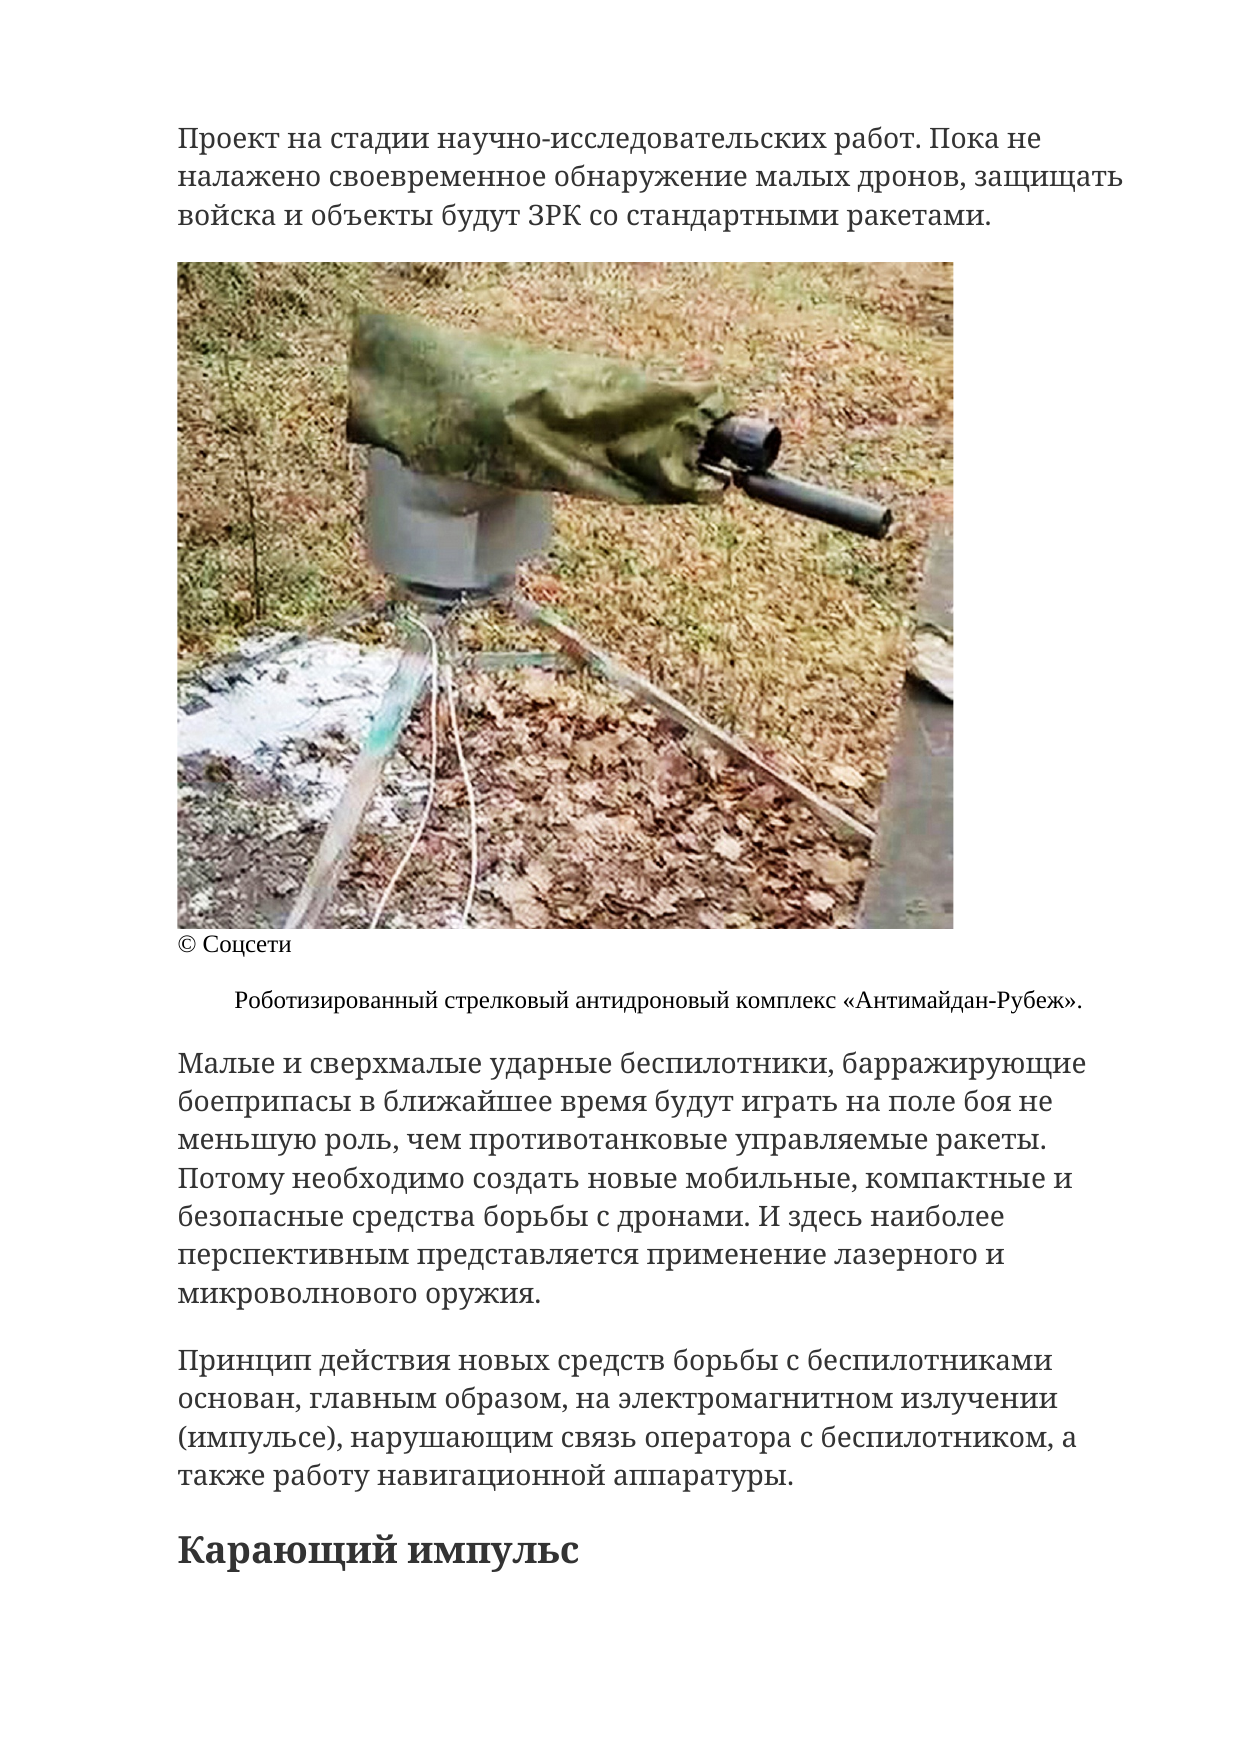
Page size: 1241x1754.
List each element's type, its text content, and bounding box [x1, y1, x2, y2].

text Проект на стадии научно-исследовательских работ. Пока не налажено своевременное обнаружение малых дронов, защищать войска и объекты будут ЗРК со стандартными ракетами. [177, 118, 1152, 233]
text Роботизированный стрелковый антидроновый комплекс «Антимайдан-Рубеж». [177, 958, 1152, 1014]
picture [177, 262, 954, 929]
text Малые и сверхмалые ударные беспилотники, барражирующие боеприпасы в ближайшее время будут играть на поле боя не меньшую роль, чем противотанковые управляемые ракеты. Потому необходимо создать новые мобильные, компактные и безопасные средства борьбы с дронами. И здесь наиболее перспективным представляется применение лазерного и микроволнового оружия. [177, 1043, 1152, 1311]
text © Соцсети [177, 929, 1152, 958]
text Принцип действия новых средств борьбы с беспилотниками основан, главным образом, на электромагнитном излучении (импульсе), нарушающим связь оператора с беспилотником, а также работу навигационной аппаратуры. [177, 1340, 1152, 1494]
text Карающий импульс [177, 1523, 1152, 1574]
